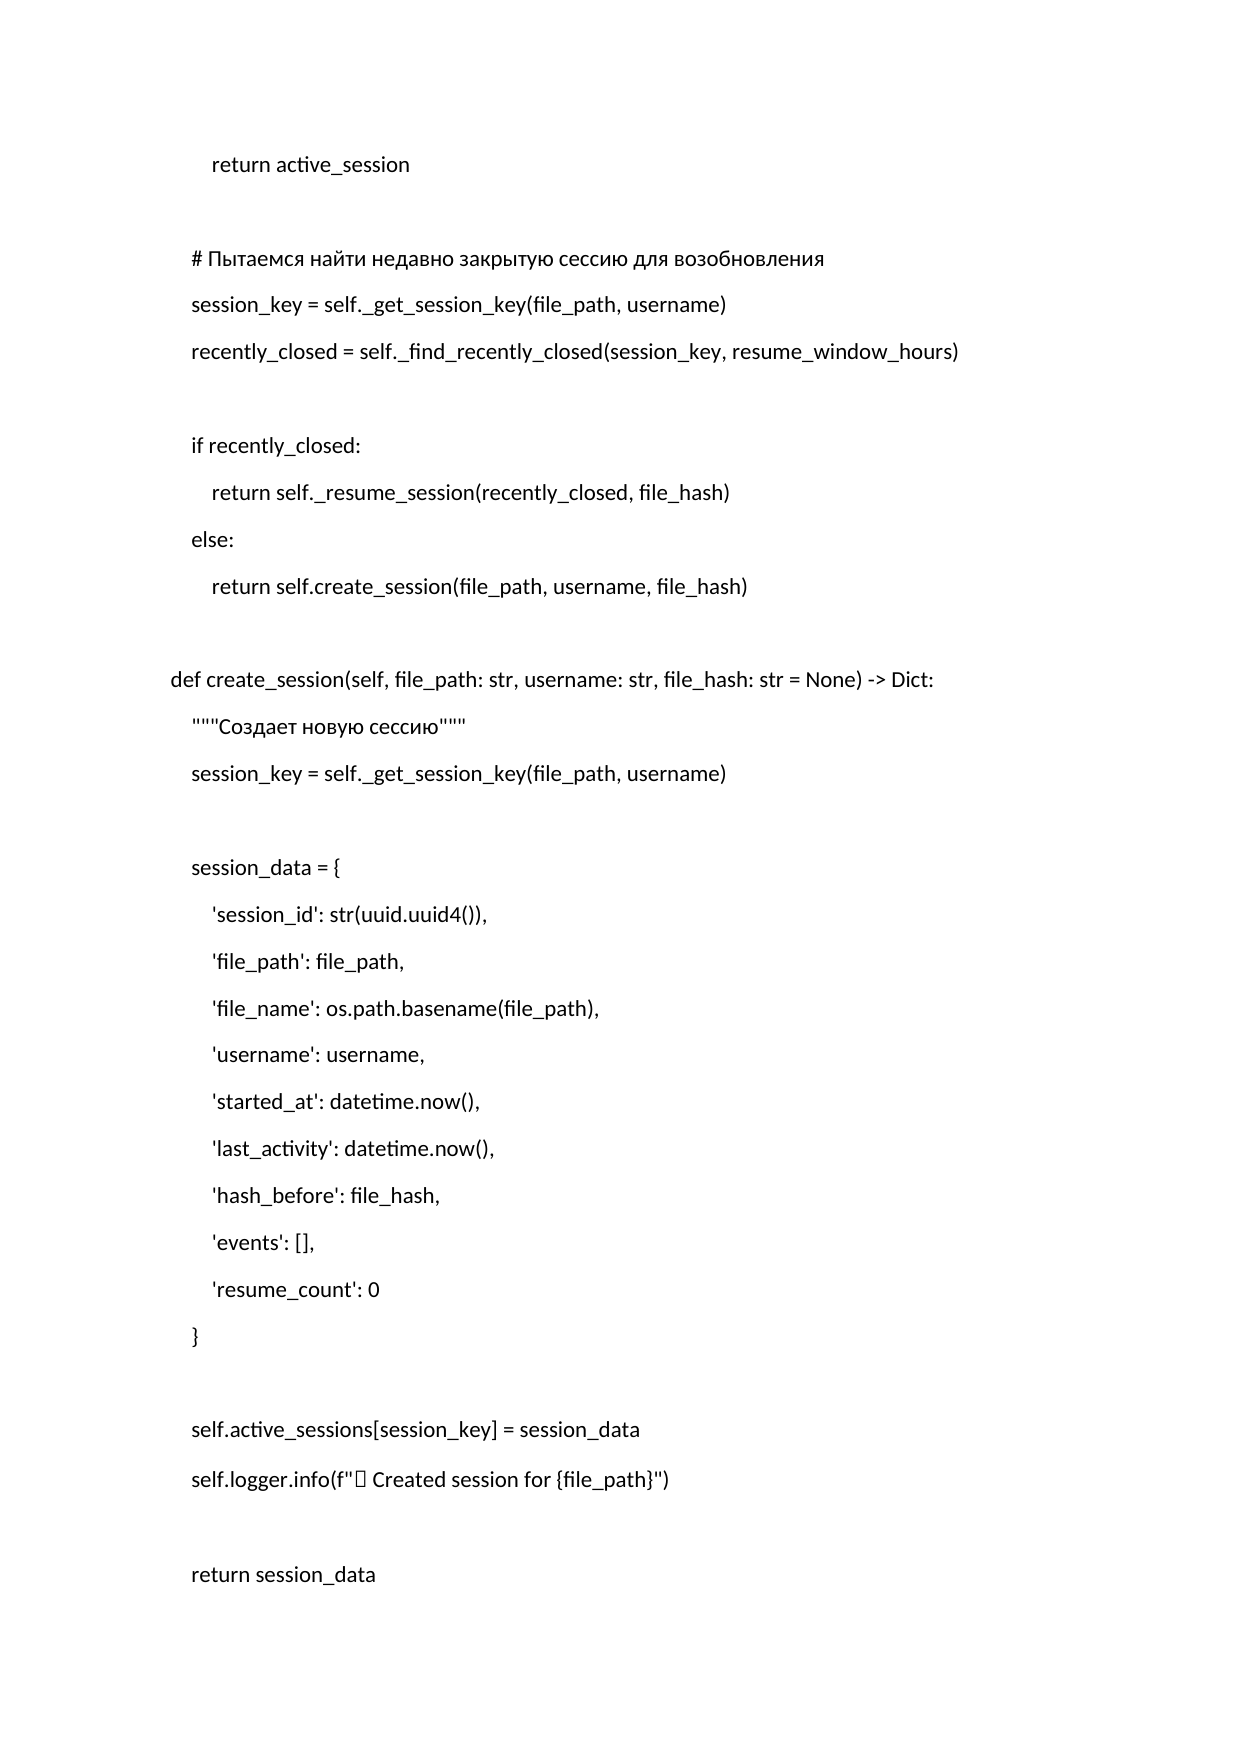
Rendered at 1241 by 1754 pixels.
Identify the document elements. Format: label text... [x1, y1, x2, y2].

text self.active_sessions[session_key] = session_data [150, 1416, 1090, 1444]
text if recently_closed: [150, 431, 1090, 459]
text """Создает новую сессию""" [150, 712, 1090, 741]
text return self._resume_session(recently_closed, file_hash) [150, 478, 1090, 506]
text 'resume_count': 0 [150, 1275, 1090, 1303]
text # Пытаемся найти недавно закрытую сессию для возобновления [150, 244, 1090, 272]
text 'hash_before': file_hash, [150, 1181, 1090, 1209]
text return active_session [150, 150, 1090, 178]
text 'last_activity': datetime.now(), [150, 1134, 1090, 1162]
text return self.create_session(file_path, username, file_hash) [150, 572, 1090, 600]
text } [150, 1322, 1090, 1350]
text 'session_id': str(uuid.uuid4()), [150, 900, 1090, 928]
text else: [150, 525, 1090, 553]
text 'started_at': datetime.now(), [150, 1087, 1090, 1116]
text 'file_name': os.path.basename(file_path), [150, 994, 1090, 1022]
text return session_data [150, 1560, 1090, 1588]
text session_key = self._get_session_key(file_path, username) [150, 291, 1090, 319]
text 'events': [], [150, 1228, 1090, 1256]
text session_key = self._get_session_key(file_path, username) [150, 759, 1090, 787]
text session_data = { [150, 853, 1090, 881]
text 'username': username, [150, 1041, 1090, 1069]
text self.logger.info(f"✅ Created session for {file_path}") [150, 1462, 1090, 1494]
text def create_session(self, file_path: str, username: str, file_hash: str = None) -> Dict: [150, 666, 1090, 694]
text 'file_path': file_path, [150, 947, 1090, 975]
text recently_closed = self._find_recently_closed(session_key, resume_window_hours) [150, 337, 1090, 366]
